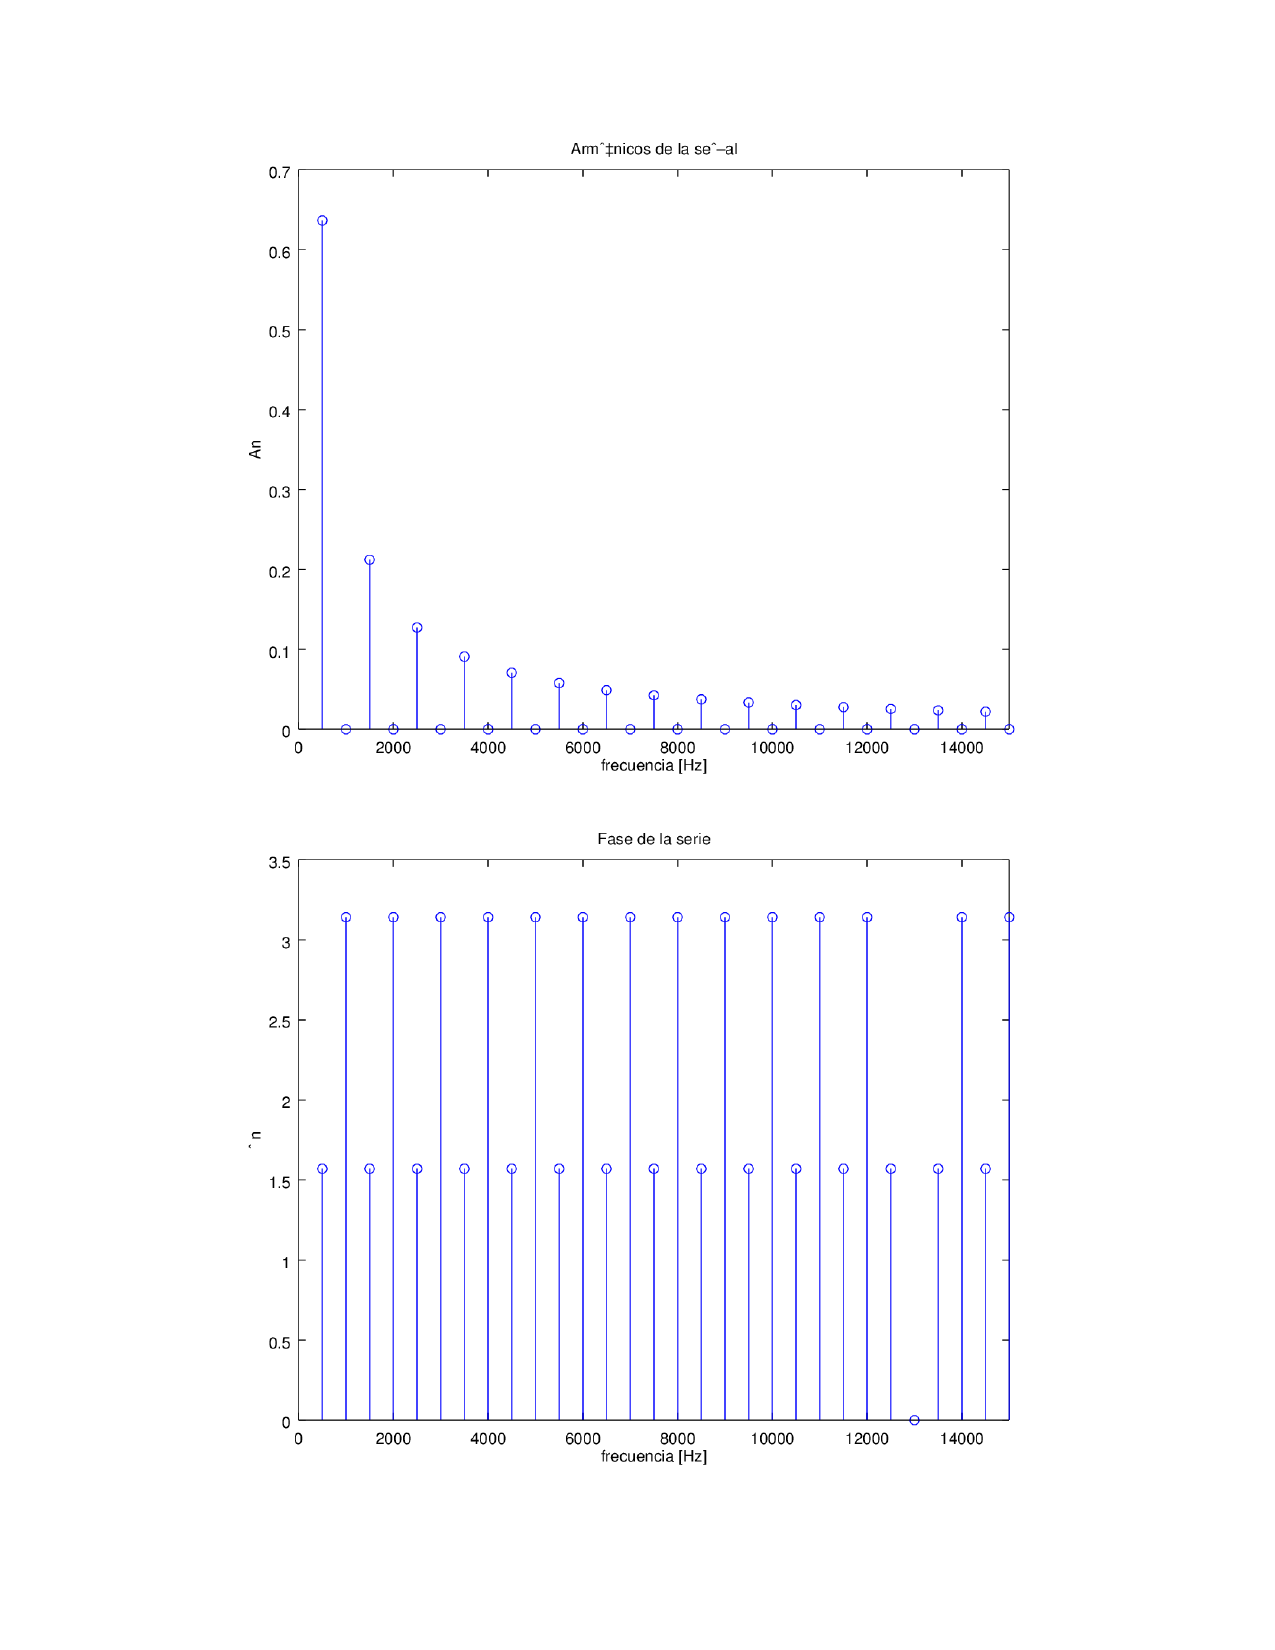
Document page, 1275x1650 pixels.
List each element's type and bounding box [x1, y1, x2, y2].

picture [180, 808, 1095, 1497]
picture [180, 118, 1095, 806]
